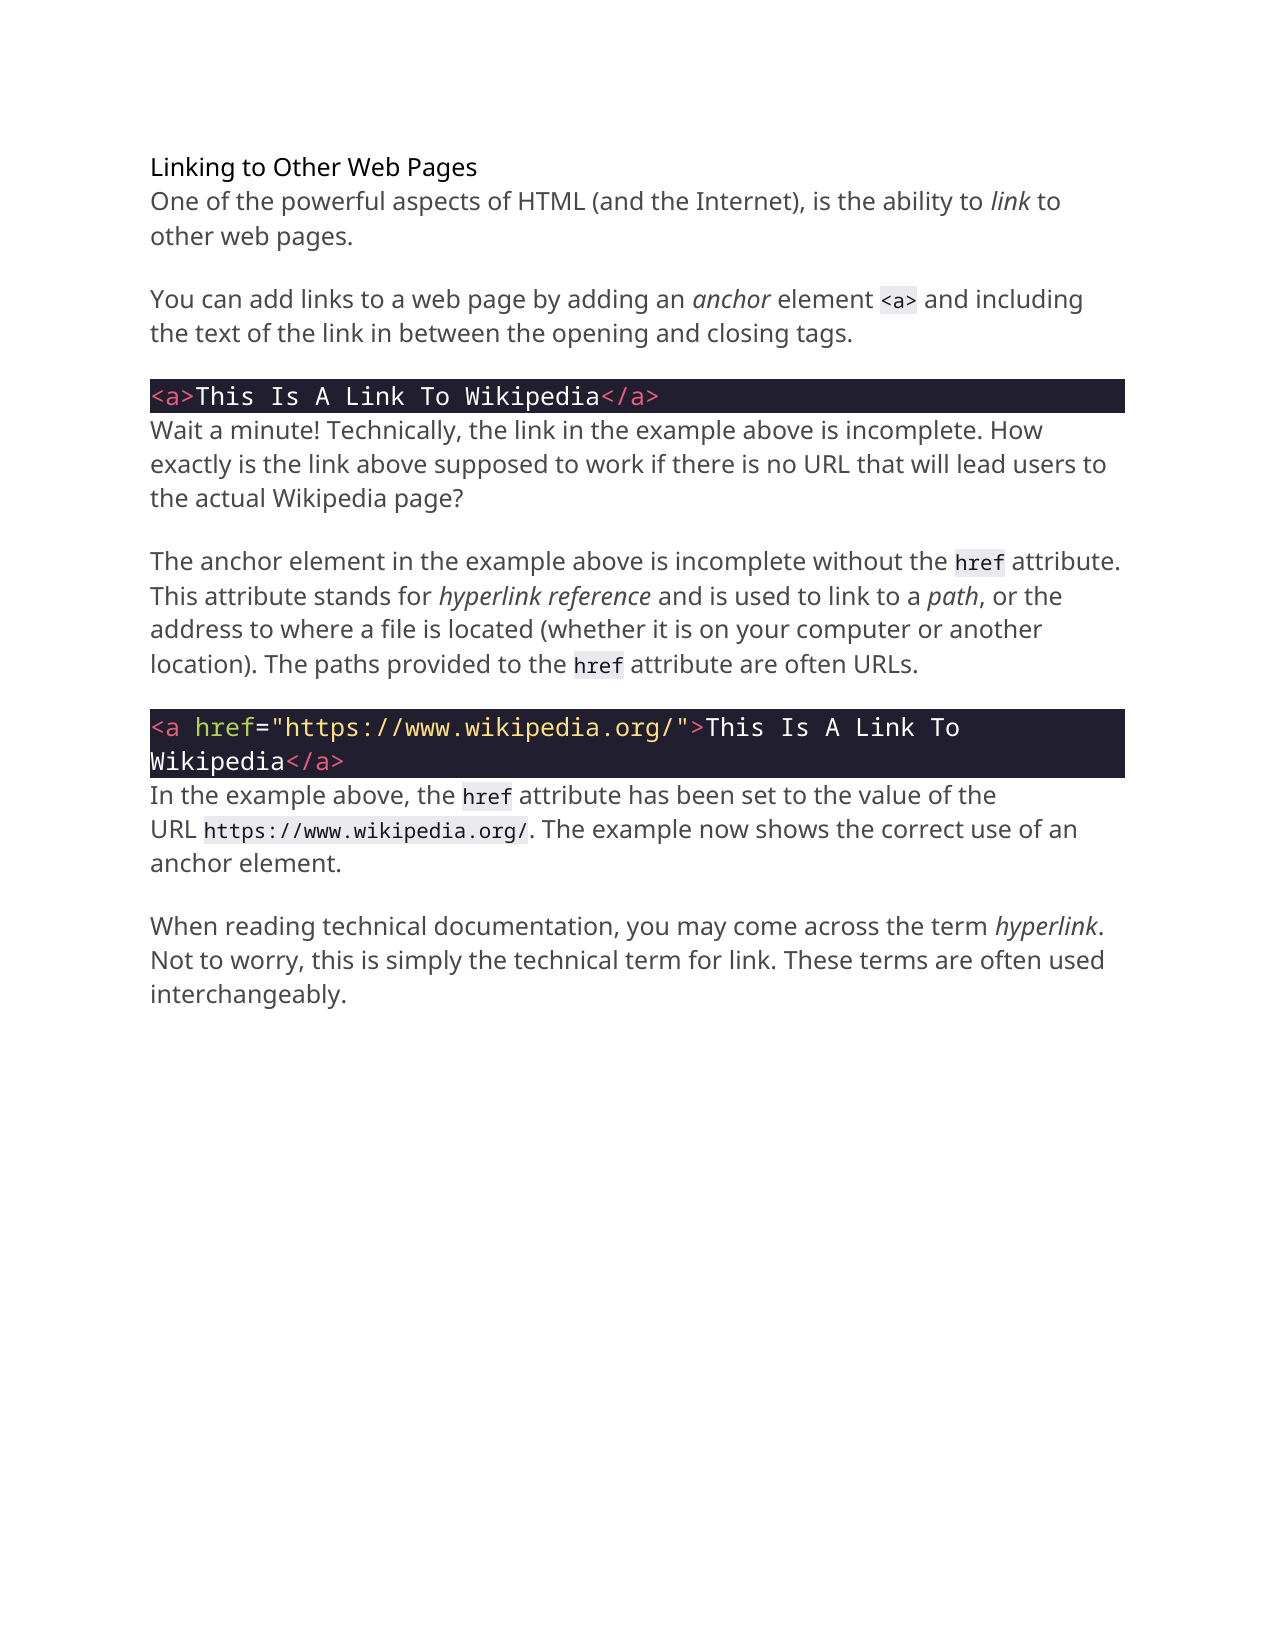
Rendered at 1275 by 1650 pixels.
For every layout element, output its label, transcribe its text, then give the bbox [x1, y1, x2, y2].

text Wait a minute! Technically, the link in the example above is incomplete. How exactly is the link above supposed to work if there is no URL that will lead users to the actual Wikipedia page? [150, 413, 1125, 515]
text <a>This Is A Link To Wikipedia</a> [150, 379, 1125, 413]
text In the example above, the href attribute has been set to the value of the URL https://www.wikipedia.org/. The example now shows the correct use of an anchor element. [150, 778, 1125, 880]
text Linking to Other Web Pages [150, 150, 1125, 184]
text The anchor element in the example above is incomplete without the href attribute. This attribute stands for hyperlink reference and is used to link to a path, or the address to where a file is located (whether it is on your computer or another location). The paths provided to the href attribute are often URLs. [150, 544, 1125, 680]
text One of the powerful aspects of HTML (and the Internet), is the ability to link to other web pages. [150, 184, 1125, 252]
text <a href="https://www.wikipedia.org/">This Is A Link To Wikipedia</a> [150, 709, 1125, 778]
text When reading technical documentation, you may come across the term hyperlink. Not to worry, this is simply the technical term for link. These terms are often used interchangeably. [150, 909, 1125, 1011]
text You can add links to a web page by adding an anchor element <a> and including the text of the link in between the opening and closing tags. [150, 281, 1125, 349]
